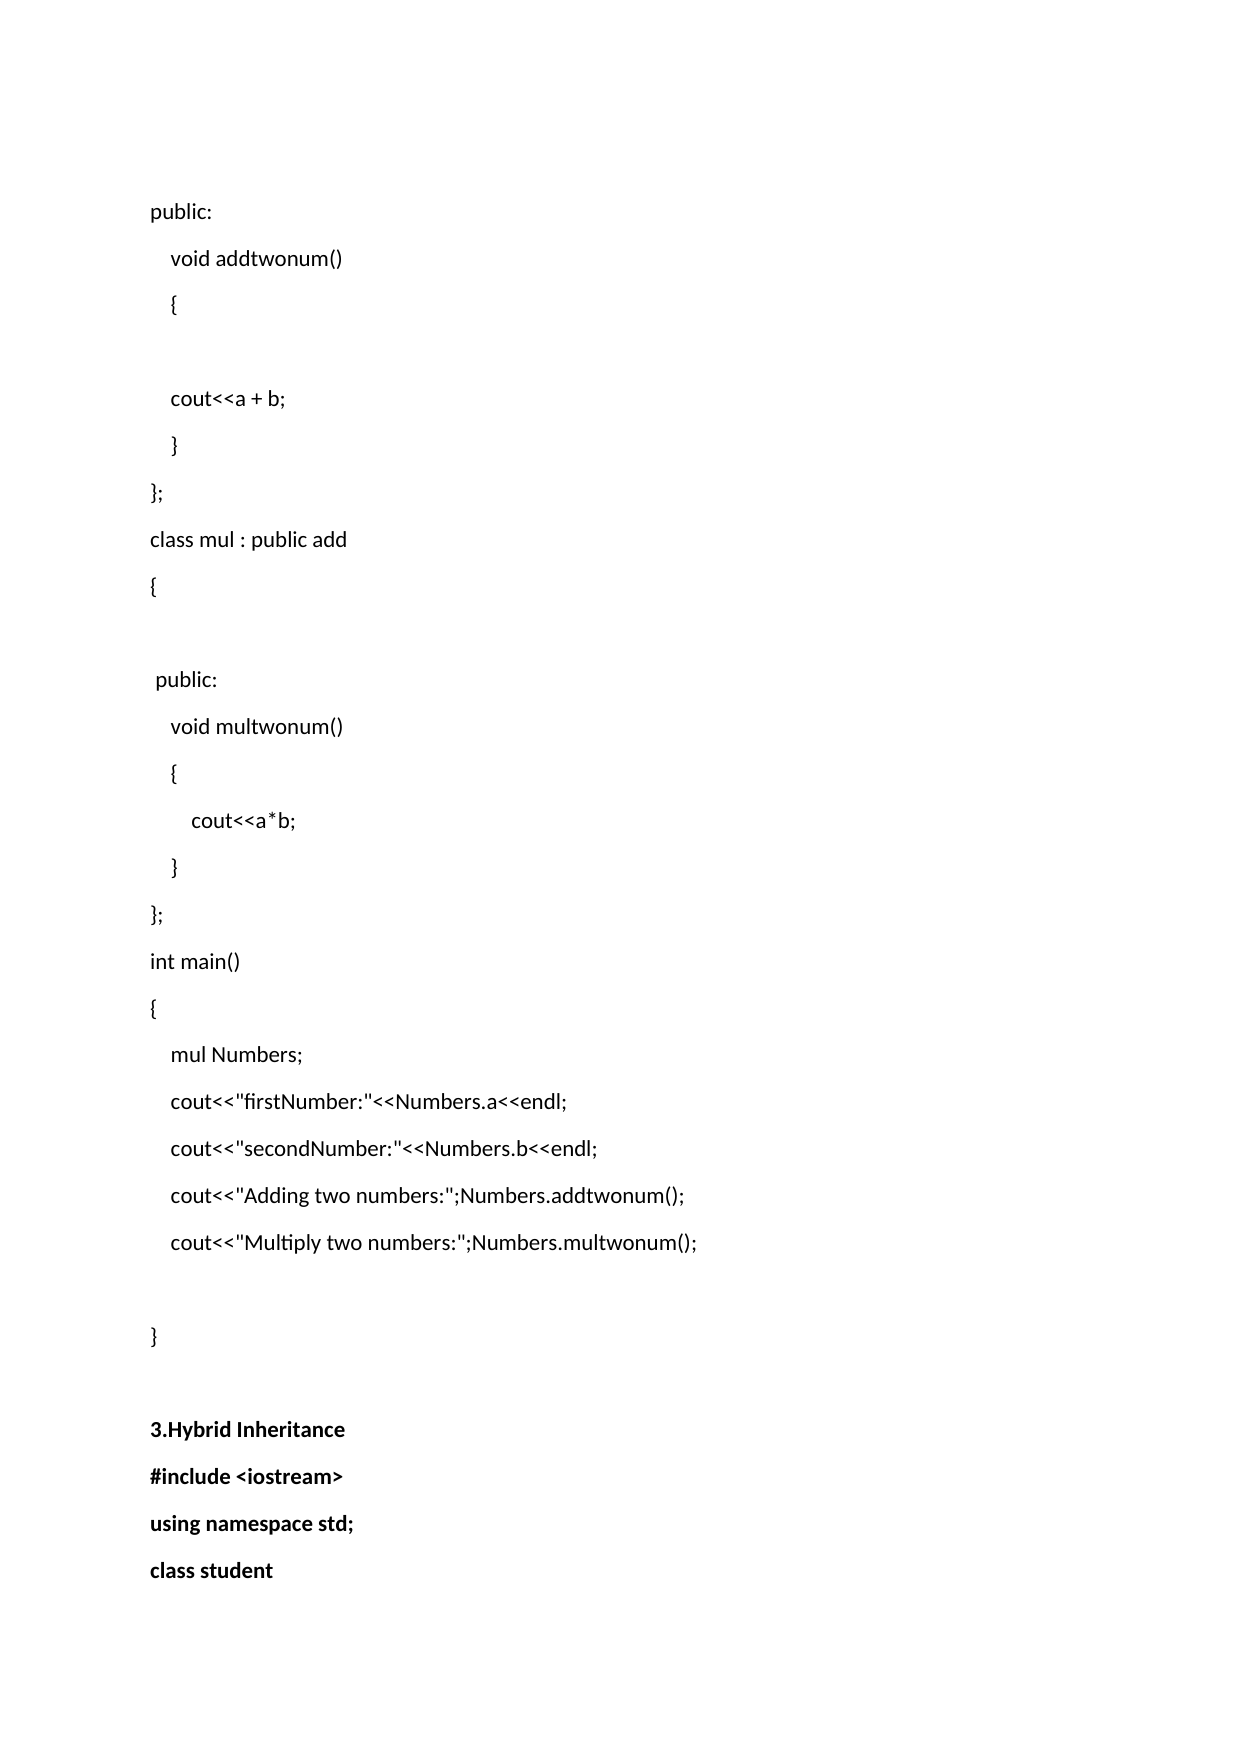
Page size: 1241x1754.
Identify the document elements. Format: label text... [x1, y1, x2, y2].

text void multwonum() [150, 712, 1090, 741]
text } [150, 1322, 1090, 1350]
text cout<<"Adding two numbers:";Numbers.addtwonum(); [150, 1181, 1090, 1209]
text void addtwonum() [150, 244, 1090, 272]
text 3.Hybrid Inheritance [150, 1416, 1090, 1444]
text class mul : public add [150, 525, 1090, 553]
text cout<<a*b; [150, 806, 1090, 834]
text cout<<a + b; [150, 384, 1090, 412]
text { [150, 572, 1090, 600]
text cout<<"Multiply two numbers:";Numbers.multwonum(); [150, 1228, 1090, 1256]
text #include <iostream> [150, 1462, 1090, 1491]
text { [150, 759, 1090, 787]
text } [150, 431, 1090, 459]
text public: [150, 197, 1090, 225]
text public: [150, 666, 1090, 694]
text { [150, 994, 1090, 1022]
text { [150, 291, 1090, 319]
text mul Numbers; [150, 1041, 1090, 1069]
text }; [150, 478, 1090, 506]
text using namespace std; [150, 1509, 1090, 1537]
text }; [150, 900, 1090, 928]
text } [150, 853, 1090, 881]
text class student [150, 1556, 1090, 1584]
text cout<<"firstNumber:"<<Numbers.a<<endl; [150, 1087, 1090, 1116]
text cout<<"secondNumber:"<<Numbers.b<<endl; [150, 1134, 1090, 1162]
text int main() [150, 947, 1090, 975]
